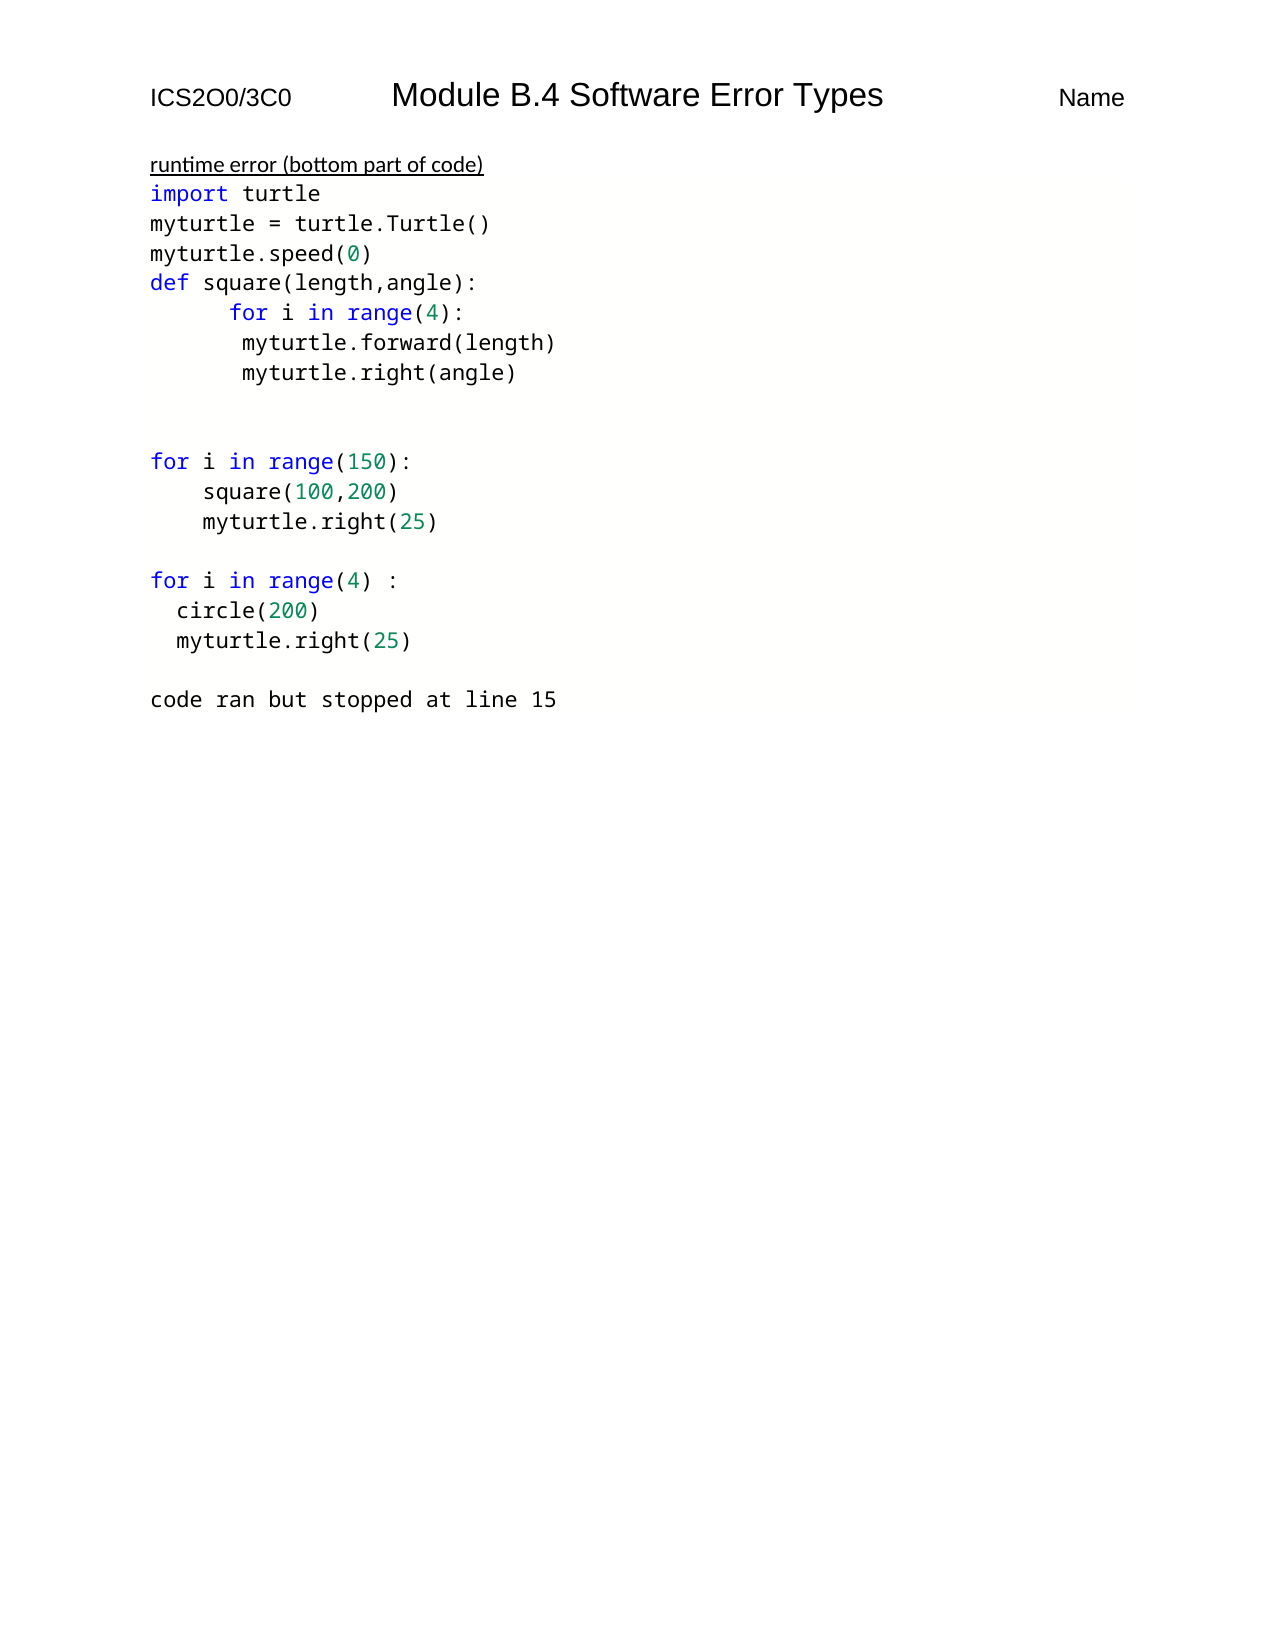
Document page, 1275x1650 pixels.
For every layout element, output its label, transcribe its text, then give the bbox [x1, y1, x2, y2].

text runtime error (bottom part of code) [150, 150, 1125, 178]
text circle(200) [150, 595, 1125, 625]
text myturtle.speed(0) [150, 238, 1125, 267]
text code ran but stopped at line 15 [150, 684, 1125, 714]
text for i in range(150): [150, 446, 1125, 476]
text for i in range(4): [150, 297, 1125, 327]
text myturtle.right(25) [150, 506, 1125, 535]
text myturtle.forward(length) [150, 327, 1125, 357]
text import turtle [150, 178, 1125, 208]
text myturtle.right(25) [150, 625, 1125, 654]
text myturtle.right(angle) [150, 357, 1125, 387]
text myturtle = turtle.Turtle() [150, 208, 1125, 238]
text for i in range(4) : [150, 565, 1125, 595]
text def square(length,angle): [150, 267, 1125, 297]
text square(100,200) [150, 476, 1125, 506]
